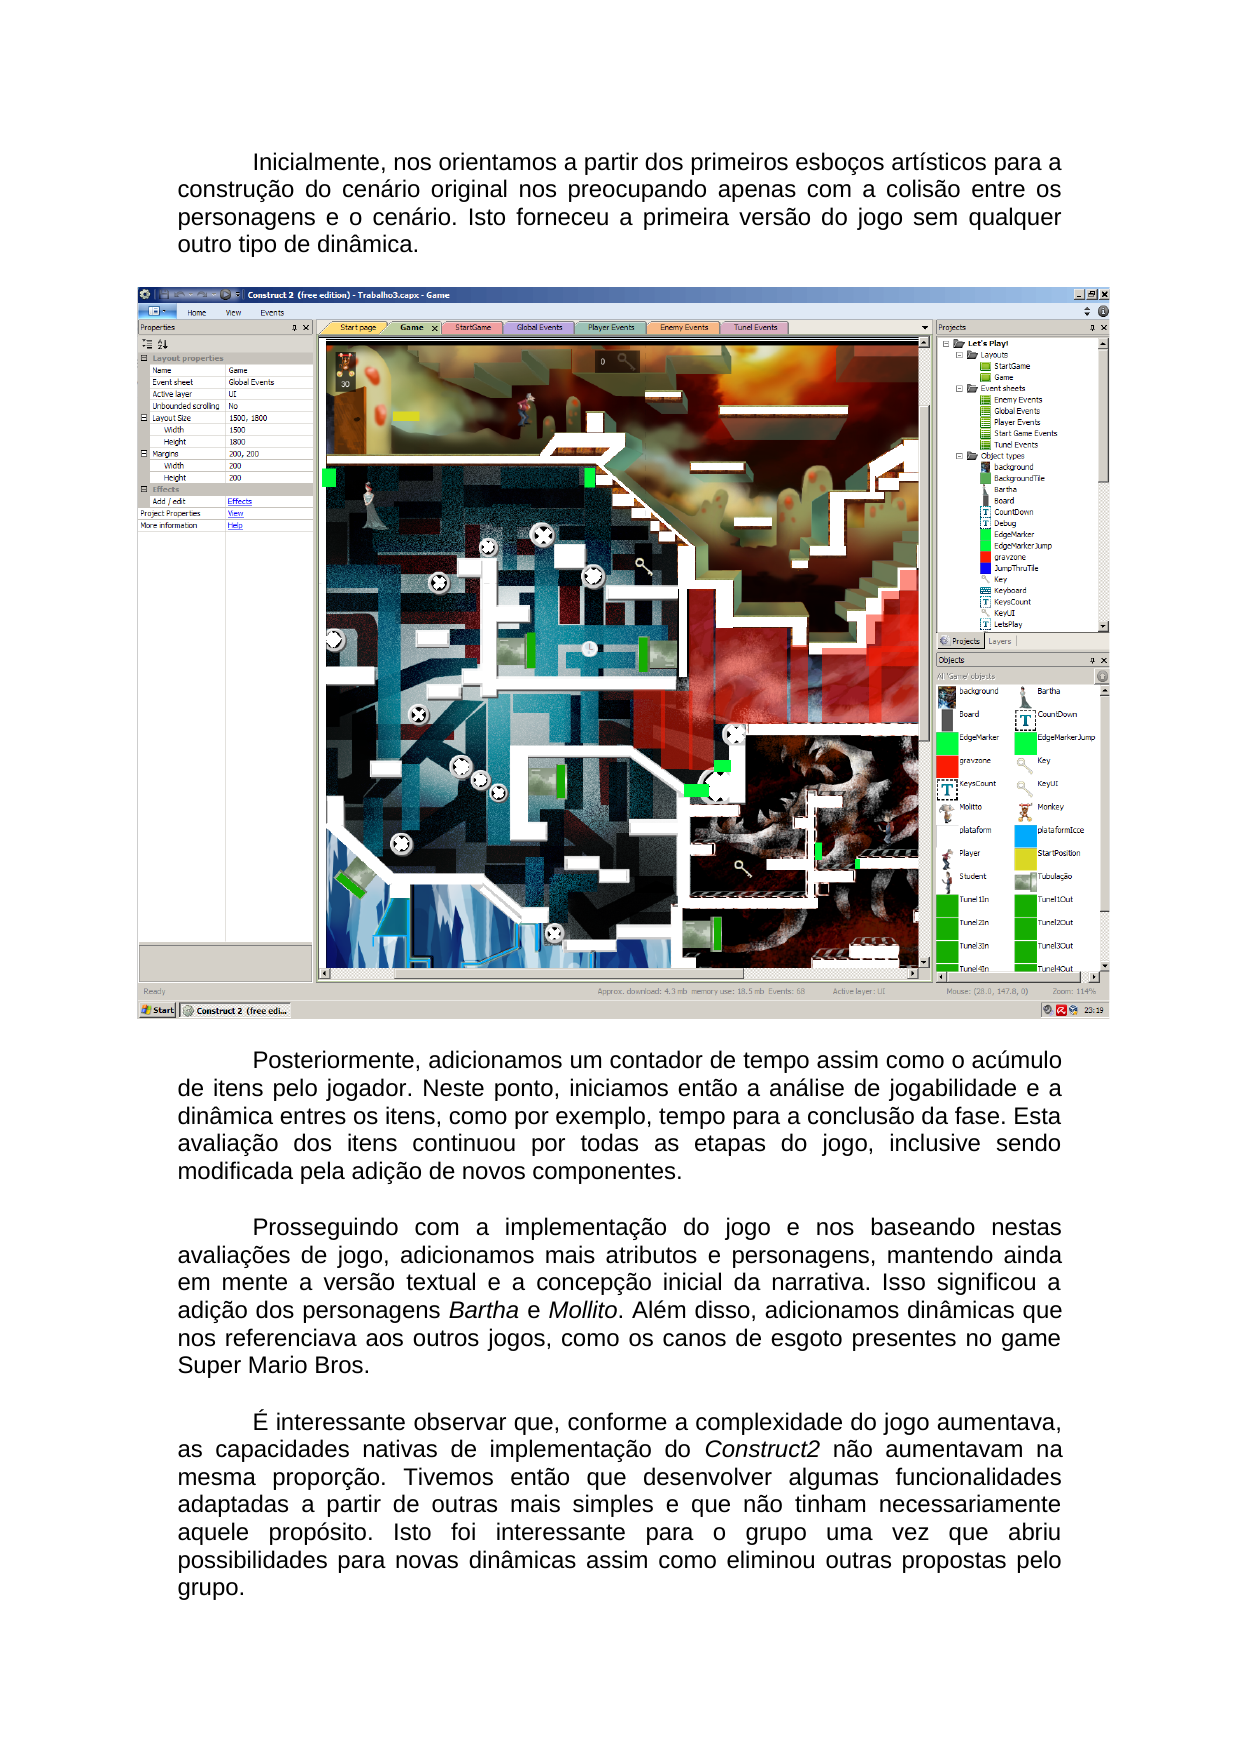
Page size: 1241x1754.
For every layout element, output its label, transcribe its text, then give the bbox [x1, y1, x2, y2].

text Prosseguindo com a implementação do jogo e nos baseando nestas avaliações de jogo, adicionamos mais atributos e personagens, mantendo ainda em mente a versão textual e a concepção inicial da narrativa. Isso significou a adição dos personagens Bartha e Mollito. Além disso, adicionamos dinâmicas que nos referenciava aos outros jogos, como os canos de esgoto presentes no game Super Mario Bros. [177, 1213, 1063, 1379]
text É interessante observar que, conforme a complexidade do jogo aumentava, as capacidades nativas de implementação do Construct2 não aumentavam na mesma proporção. Tivemos então que desenvolver algumas funcionalidades adaptadas a partir de outras mais simples e que não tinham necessariamente aquele propósito. Isto foi interessante para o grupo uma vez que abriu possibilidades para novas dinâmicas assim como eliminou outras propostas pelo grupo. [177, 1407, 1063, 1601]
text Posteriormente, adicionamos um contador de tempo assim como o acúmulo de itens pelo jogador. Neste ponto, iniciamos então a análise de jogabilidade e a dinâmica entres os itens, como por exemplo, tempo para a conclusão da fase. Esta avaliação dos itens continuou por todas as etapas do jogo, inclusive sendo modificada pela adição de novos componentes. [177, 1046, 1063, 1184]
picture [137, 287, 1110, 1019]
text Inicialmente, nos orientamos a partir dos primeiros esboços artísticos para a construção do cenário original nos preocupando apenas com a colisão entre os personagens e o cenário. Isto forneceu a primeira versão do jogo sem qualquer outro tipo de dinâmica. [177, 148, 1063, 258]
